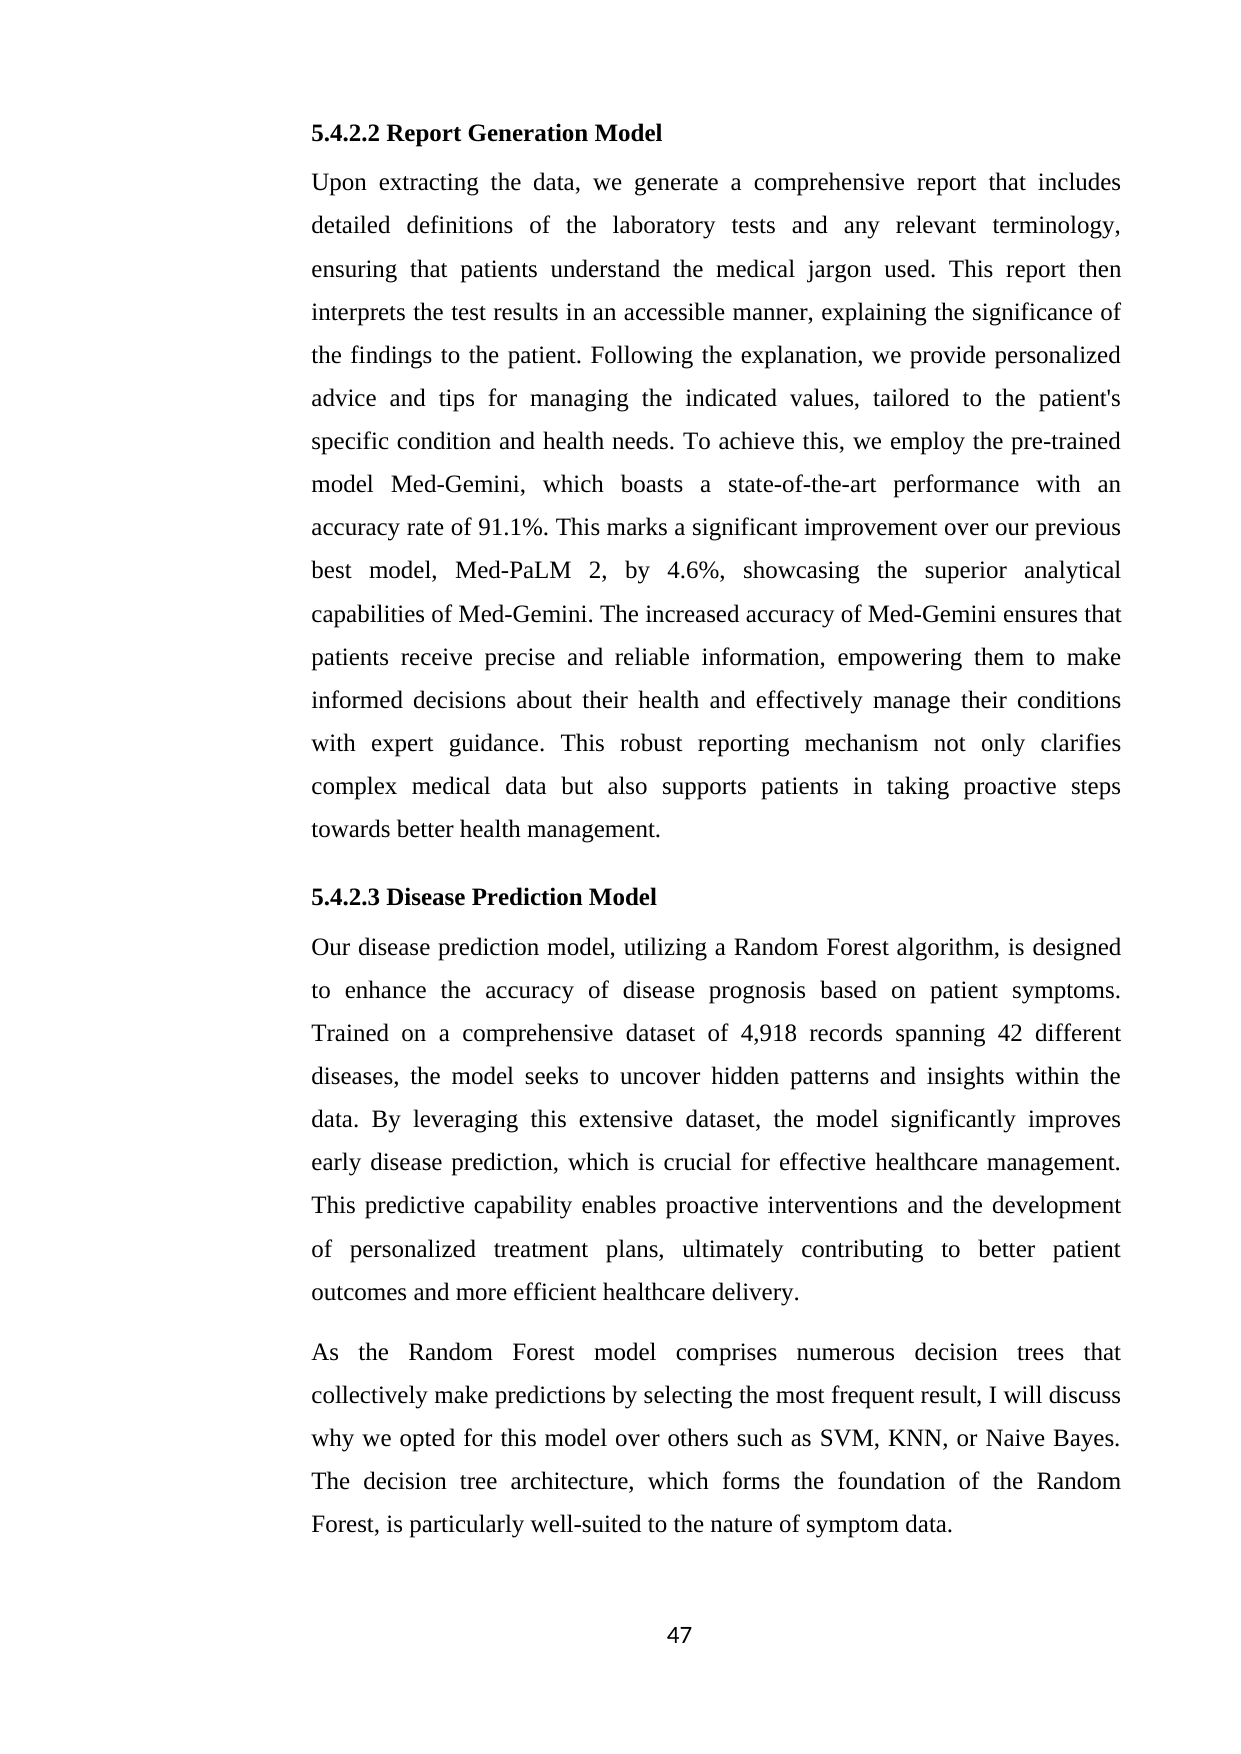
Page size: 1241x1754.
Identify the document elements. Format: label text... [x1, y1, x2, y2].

subtitle 5.4.2.3 Disease Prediction Model [311, 882, 1122, 911]
text As the Random Forest model comprises numerous decision trees that collectively make predictions by selecting the most frequent result, I will discuss why we opted for this model over others such as SVM, KNN, or Naive Bayes. The decision tree architecture, which forms the foundation of the Random Forest, is particularly well-suited to the nature of symptom data. [311, 1337, 1122, 1538]
text Our disease prediction model, utilizing a Random Forest algorithm, is designed to enhance the accuracy of disease prognosis based on patient symptoms. Trained on a comprehensive dataset of 4,918 records spanning 42 different diseases, the model seeks to uncover hidden patterns and insights within the data. By leveraging this extensive dataset, the model significantly improves early disease prediction, which is crucial for effective healthcare management. This predictive capability enables proactive interventions and the development of personalized treatment plans, ultimately contributing to better patient outcomes and more efficient healthcare delivery. [311, 932, 1122, 1306]
subtitle 5.4.2.2 Report Generation Model [311, 118, 1122, 147]
text Upon extracting the data, we generate a comprehensive report that includes detailed definitions of the laboratory tests and any relevant terminology, ensuring that patients understand the medical jargon used. This report then interprets the test results in an accessible manner, explaining the significance of the findings to the patient. Following the explanation, we provide personalized advice and tips for managing the indicated values, tailored to the patient's specific condition and health needs. To achieve this, we employ the pre-trained model Med-Gemini, which boasts a state-of-the-art performance with an accuracy rate of 91.1%. This marks a significant improvement over our previous best model, Med-PaLM 2, by 4.6%, showcasing the superior analytical capabilities of Med-Gemini. The increased accuracy of Med-Gemini ensures that patients receive precise and reliable information, empowering them to make informed decisions about their health and effectively manage their conditions with expert guidance. This robust reporting mechanism not only clarifies complex medical data but also supports patients in taking proactive steps towards better health management. [311, 167, 1122, 843]
